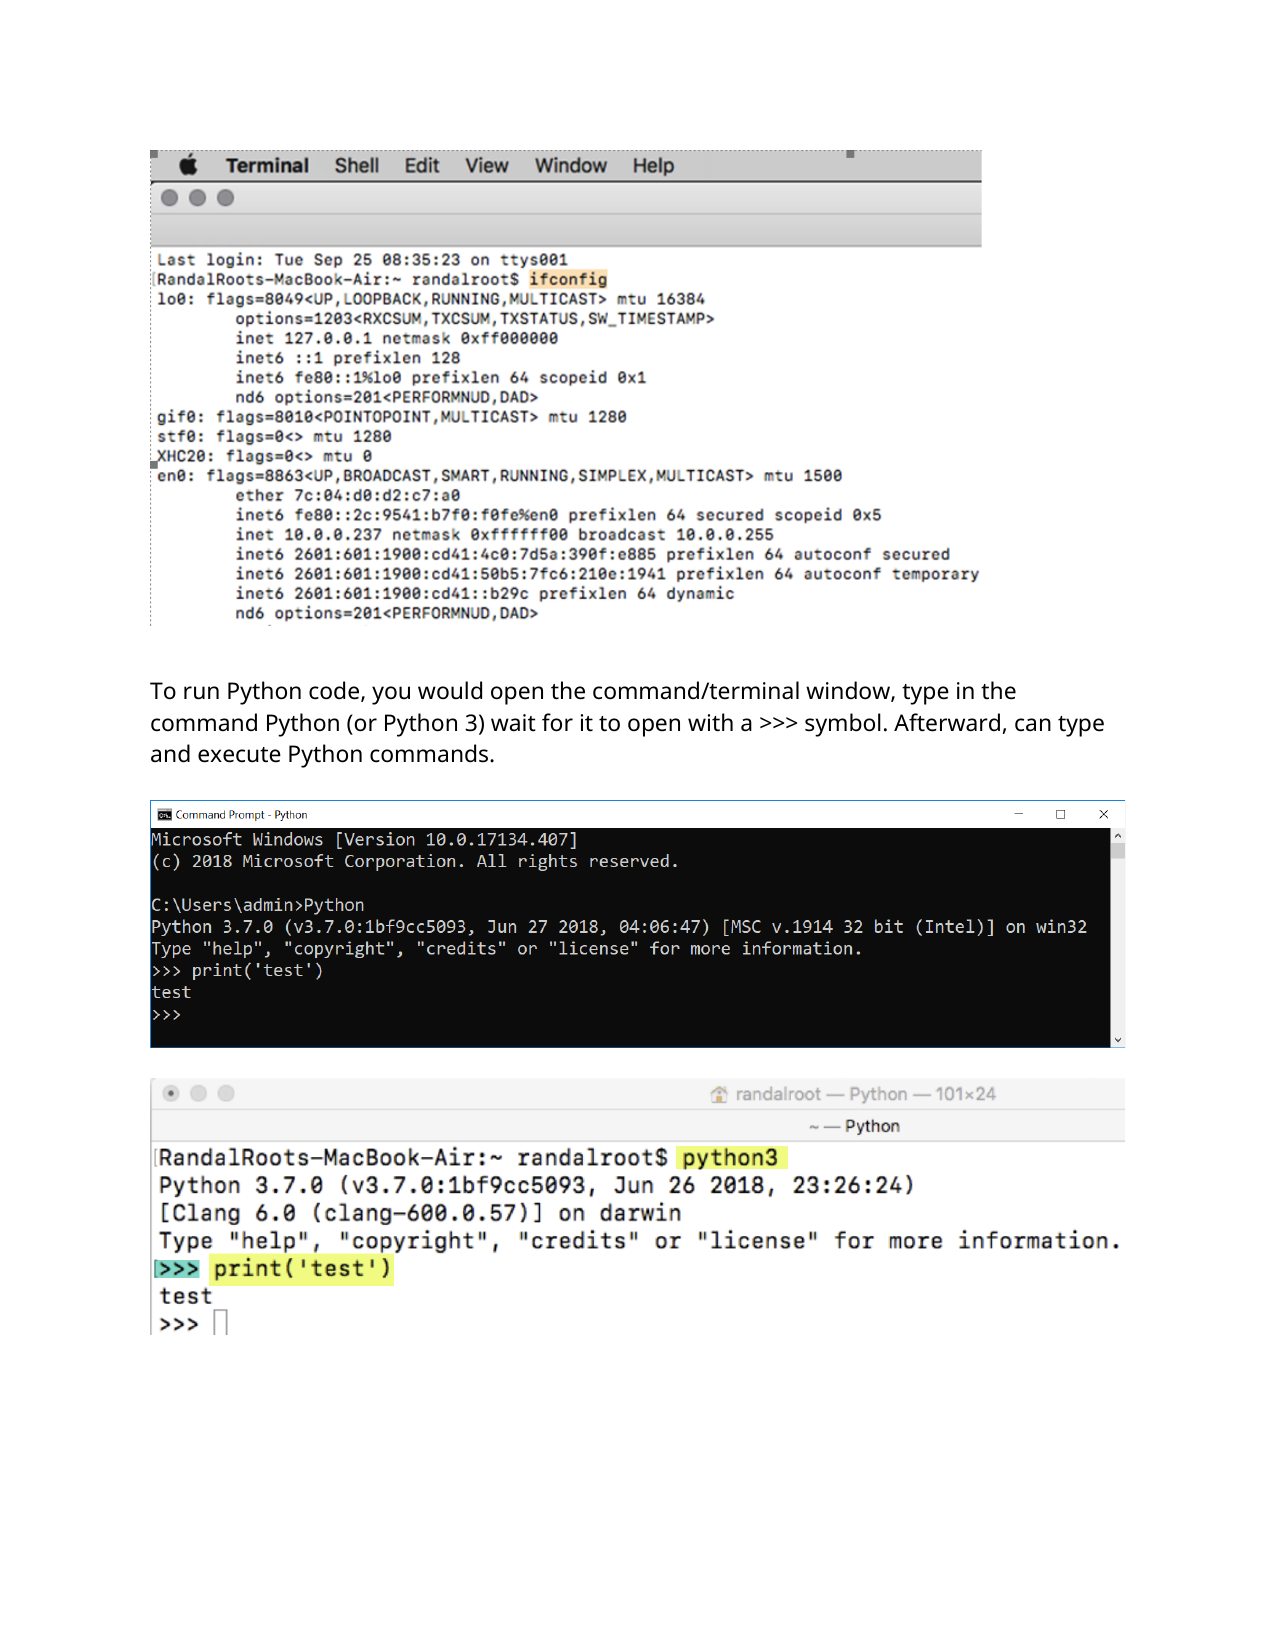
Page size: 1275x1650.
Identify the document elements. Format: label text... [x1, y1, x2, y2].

picture [150, 800, 1125, 1048]
picture [150, 150, 982, 626]
text To run Python code, you would open the command/terminal window, type in the command Python (or Python 3) wait for it to open with a >>> symbol. Afterward, can type and execute Python commands. [150, 675, 1125, 769]
picture [150, 1078, 1125, 1335]
